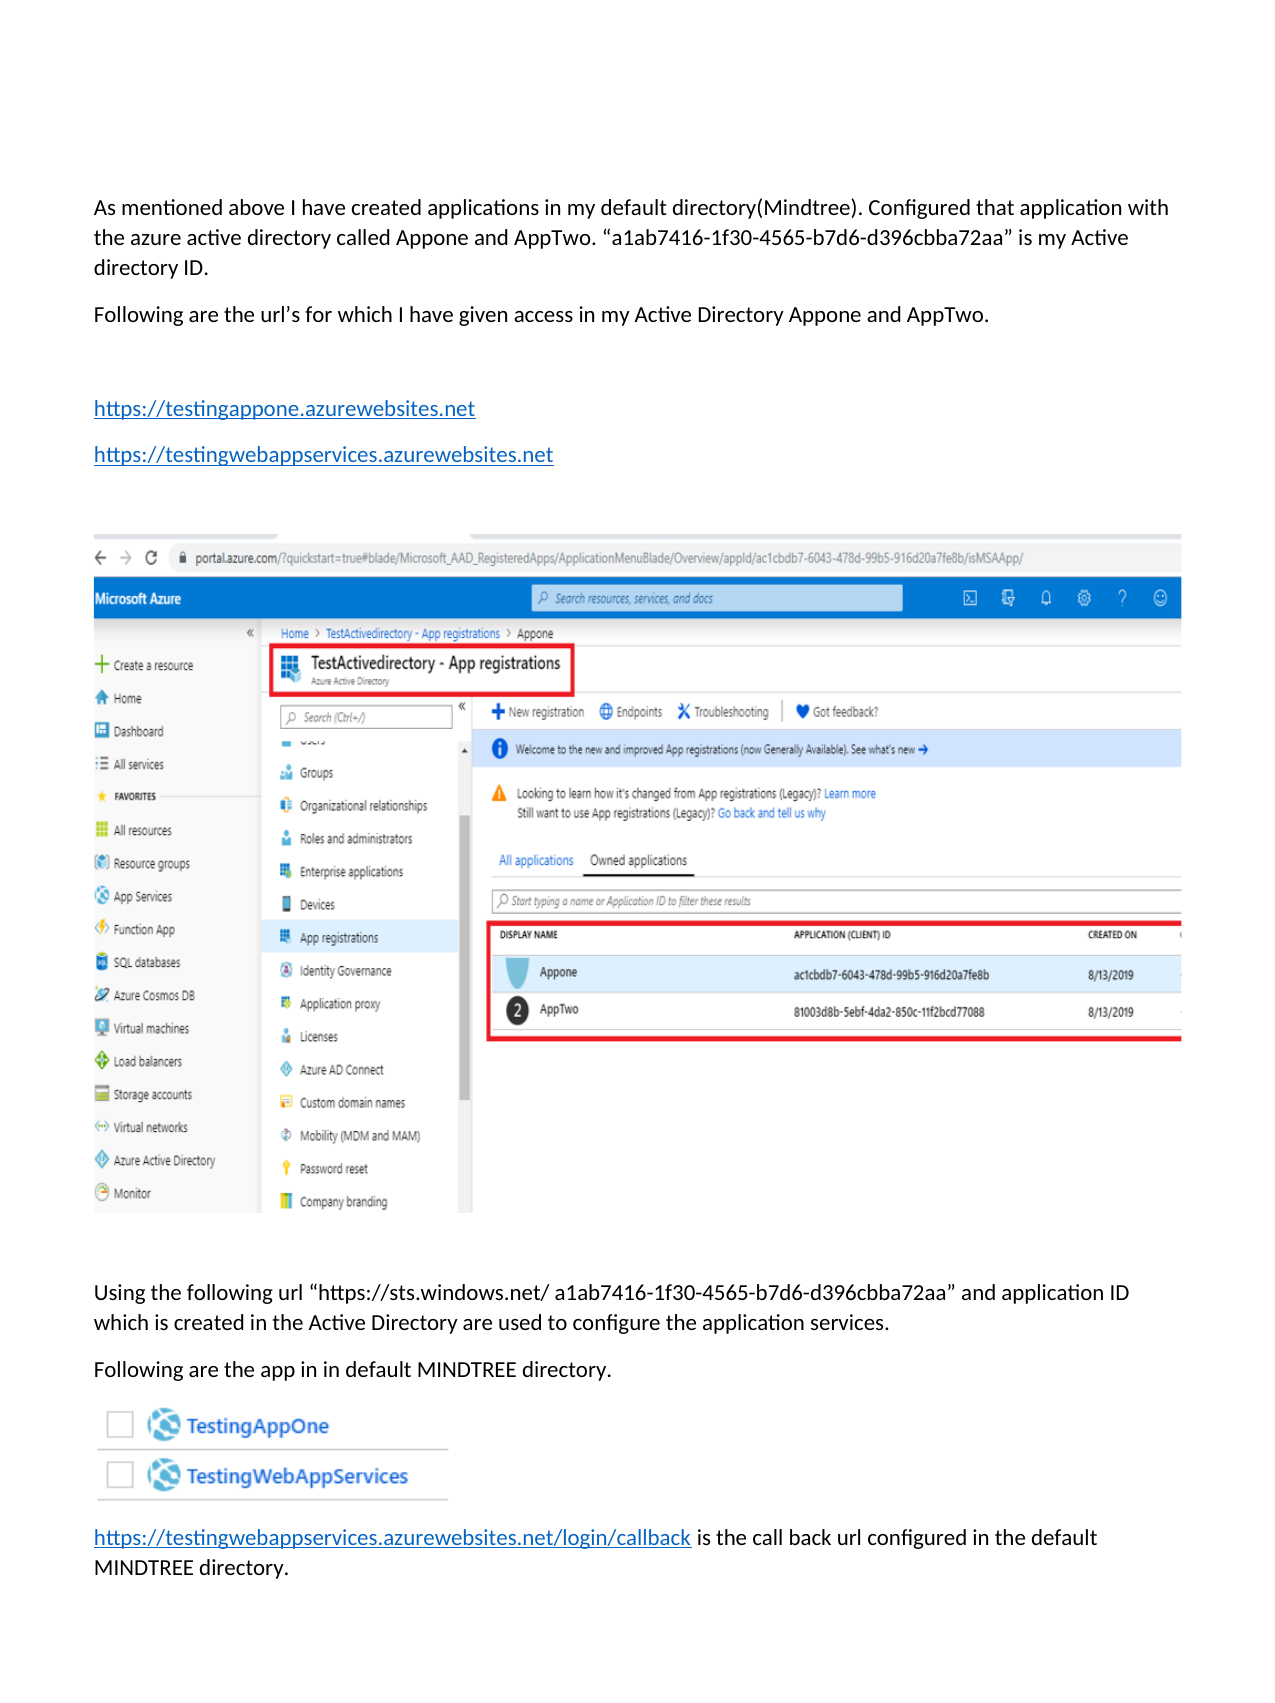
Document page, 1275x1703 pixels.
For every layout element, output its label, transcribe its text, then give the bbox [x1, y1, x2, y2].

text https://testingwebappservices.azurewebsites.net/login/callback is the call back url configured in the default MINDTREE directory. [94, 1523, 1181, 1581]
text As mentioned above I have created applications in my default directory(Mindtree). Configured that application with the azure active directory called Appone and AppTwo. “a1ab7416-1f30-4565-b7d6-d396cbba72aa” is my Active directory ID. [94, 193, 1181, 281]
text https://testingwebappservices.azurewebsites.net [94, 441, 1181, 469]
text https://testingappone.azurewebsites.net [94, 394, 1181, 422]
text Following are the url’s for which I have given access in my Active Directory Appone and AppTwo. [94, 300, 1181, 328]
text Following are the app in in default MINDTREE directory. [94, 1355, 1181, 1383]
text Using the following url “https://sts.windows.net/ a1ab7416-1f30-4565-b7d6-d396cbba72aa” and application ID which is created in the Active Directory are used to configure the application services. [94, 1278, 1181, 1336]
picture [93, 1402, 449, 1504]
picture [93, 534, 1182, 1213]
